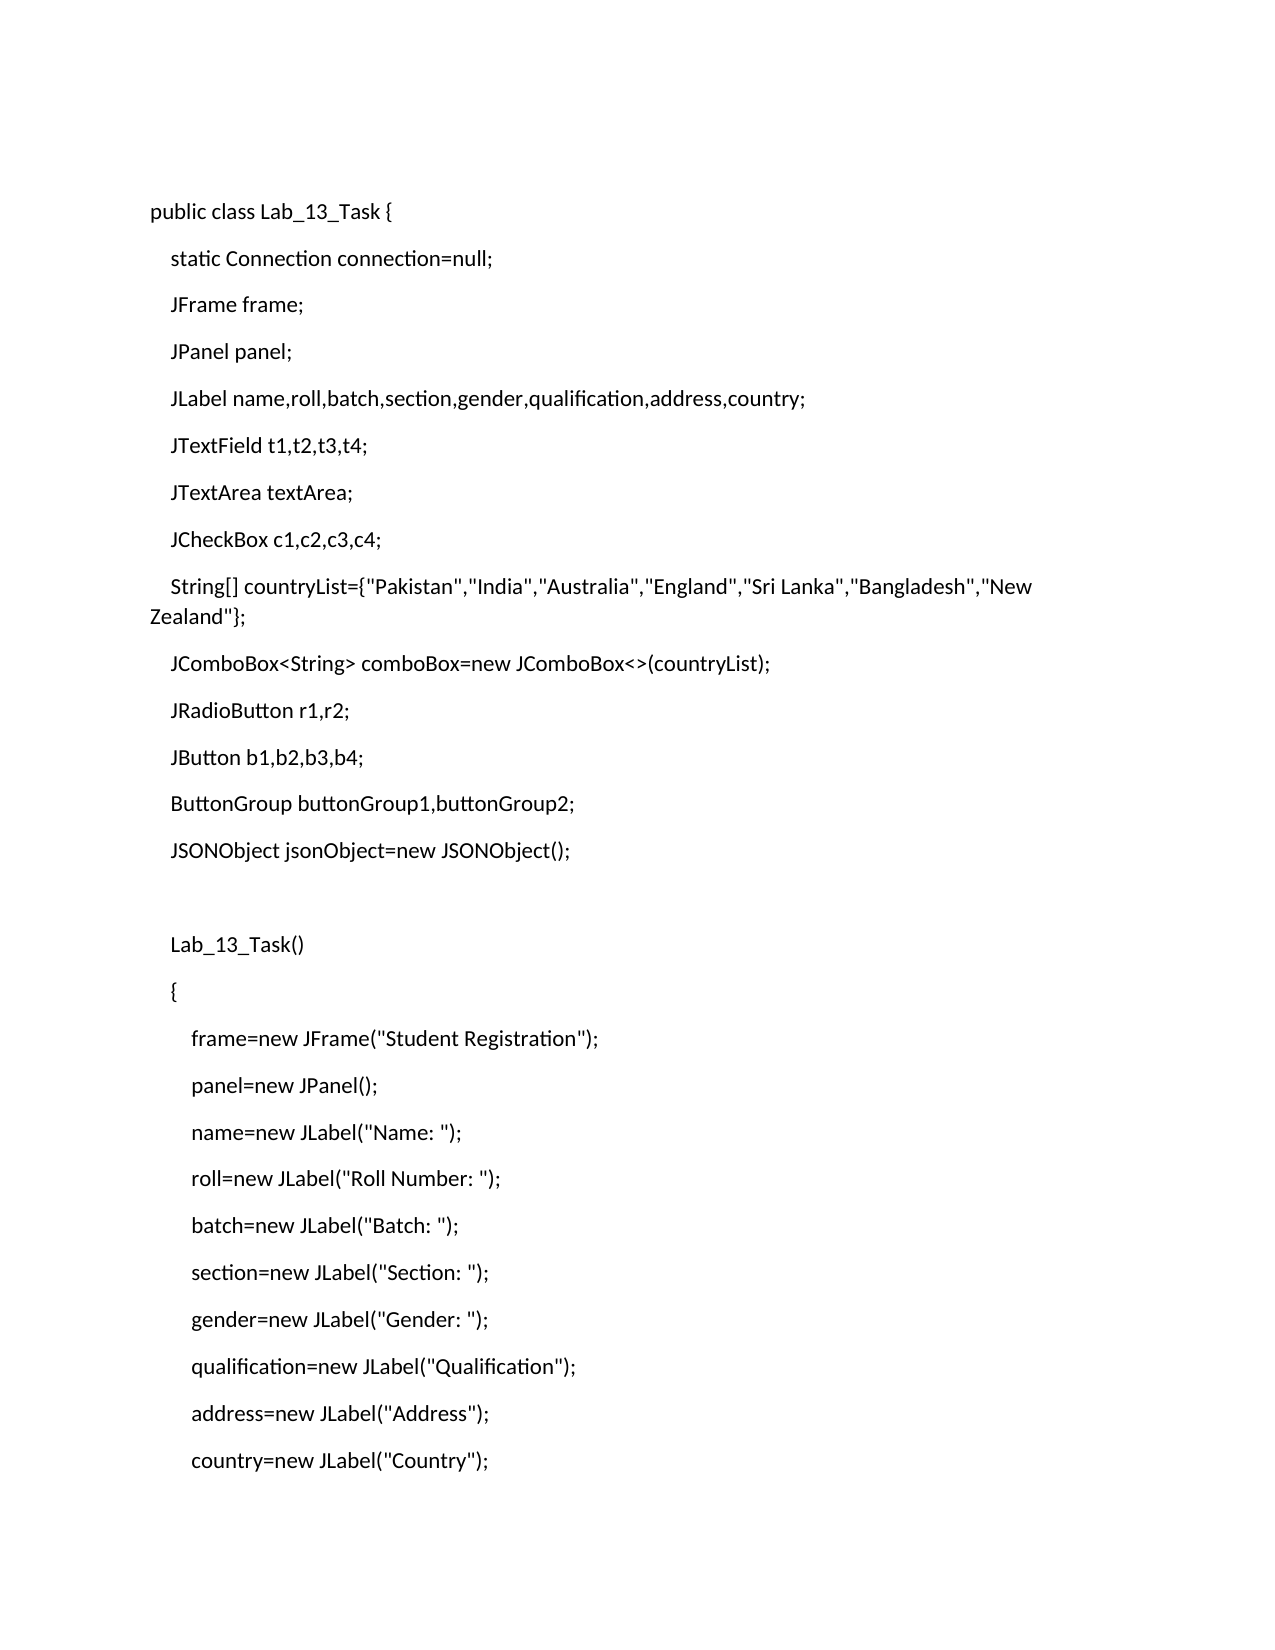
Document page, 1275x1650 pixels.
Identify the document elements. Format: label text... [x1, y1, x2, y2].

text frame=new JFrame("Student Registration"); [150, 1024, 1125, 1052]
text name=new JLabel("Name: "); [150, 1118, 1125, 1146]
text JFrame frame; [150, 291, 1125, 319]
text { [150, 977, 1125, 1005]
text Lab_13_Task() [150, 930, 1125, 958]
text public class Lab_13_Task { [150, 197, 1125, 225]
text JRadioButton r1,r2; [150, 696, 1125, 724]
text JPanel panel; [150, 337, 1125, 366]
text batch=new JLabel("Batch: "); [150, 1211, 1125, 1239]
text JTextField t1,t2,t3,t4; [150, 431, 1125, 459]
text gender=new JLabel("Gender: "); [150, 1305, 1125, 1333]
text JComboBox<String> comboBox=new JComboBox<>(countryList); [150, 649, 1125, 677]
text roll=new JLabel("Roll Number: "); [150, 1164, 1125, 1193]
text String[] countryList={"Pakistan","India","Australia","England","Sri Lanka","Bangladesh","New Zealand"}; [150, 572, 1125, 630]
text section=new JLabel("Section: "); [150, 1258, 1125, 1286]
text JSONObject jsonObject=new JSONObject(); [150, 836, 1125, 864]
text JButton b1,b2,b3,b4; [150, 743, 1125, 771]
text static Connection connection=null; [150, 244, 1125, 272]
text ButtonGroup buttonGroup1,buttonGroup2; [150, 789, 1125, 818]
text JTextArea textArea; [150, 478, 1125, 506]
text qualification=new JLabel("Qualification"); [150, 1352, 1125, 1380]
text JLabel name,roll,batch,section,gender,qualification,address,country; [150, 384, 1125, 412]
text panel=new JPanel(); [150, 1071, 1125, 1099]
text country=new JLabel("Country"); [150, 1446, 1125, 1474]
text JCheckBox c1,c2,c3,c4; [150, 525, 1125, 553]
text address=new JLabel("Address"); [150, 1399, 1125, 1427]
